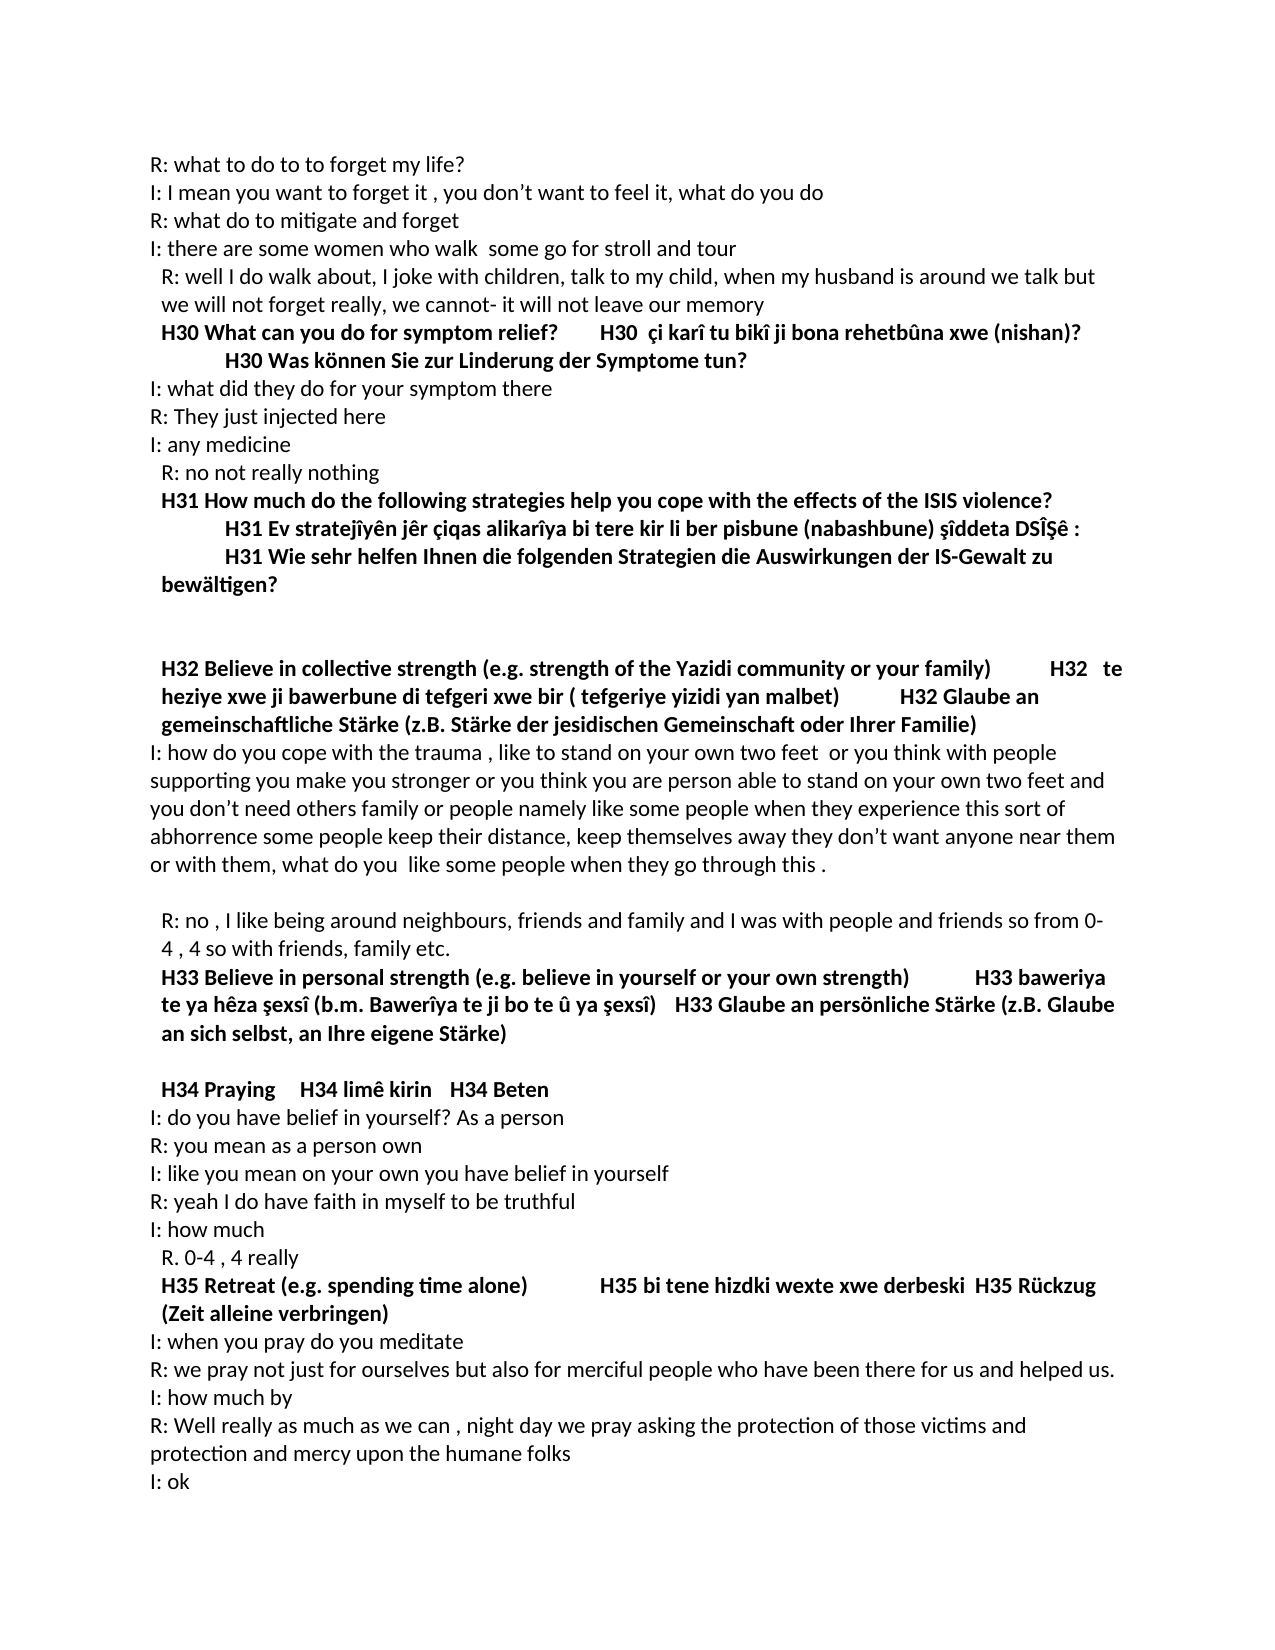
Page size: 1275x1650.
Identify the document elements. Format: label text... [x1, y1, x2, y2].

text H31 How much do the following strategies help you cope with the effects of the ISIS violence? H31 Ev stratejîyên jêr çiqas alikarîya bi tere kir li ber pisbune (nabashbune) şîddeta DSÎŞê : H31 Wie sehr helfen Ihnen die folgenden Strategien die Auswirkungen der IS-Gewalt zu bewältigen? [161, 486, 1125, 598]
text R: They just injected here [150, 402, 1125, 430]
text I: how much by [150, 1383, 1125, 1411]
text H33 Believe in personal strength (e.g. believe in yourself or your own strength) H33 baweriya te ya hêza şexsî (b.m. Bawerîya te ji bo te û ya şexsî) H33 Glaube an persönliche Stärke (z.B. Glaube an sich selbst, an Ihre eigene Stärke) [161, 963, 1125, 1047]
text R: no , I like being around neighbours, friends and family and I was with people and friends so from 0-4 , 4 so with friends, family etc. [161, 907, 1125, 963]
text R. 0-4 , 4 really [161, 1243, 1125, 1271]
text I: how much [150, 1215, 1125, 1243]
text I: there are some women who walk some go for stroll and tour [150, 234, 1125, 262]
text H32 Believe in collective strength (e.g. strength of the Yazidi community or your family) H32 te heziye xwe ji bawerbune di tefgeri xwe bir ( tefgeriye yizidi yan malbet) H32 Glaube an gemeinschaftliche Stärke (z.B. Stärke der jesidischen Gemeinschaft oder Ihrer Familie) [161, 654, 1125, 738]
text R: no not really nothing [161, 458, 1125, 486]
text I: do you have belief in yourself? As a person [150, 1103, 1125, 1131]
text I: like you mean on your own you have belief in yourself [150, 1159, 1125, 1187]
text H30 What can you do for symptom relief? H30 çi karî tu bikî ji bona rehetbûna xwe (nishan)? H30 Was können Sie zur Linderung der Symptome tun? [161, 318, 1125, 374]
text R: yeah I do have faith in myself to be truthful [150, 1187, 1125, 1215]
text I: how do you cope with the trauma , like to stand on your own two feet or you think with people supporting you make you stronger or you think you are person able to stand on your own two feet and you don’t need others family or people namely like some people when they experience this sort of abhorrence some people keep their distance, keep themselves away they don’t want anyone near them or with them, what do you like some people when they go through this . [150, 738, 1125, 878]
text I: I mean you want to forget it , you don’t want to feel it, what do you do [150, 178, 1125, 206]
text R: we pray not just for ourselves but also for merciful people who have been there for us and helped us. [150, 1355, 1125, 1383]
text R: Well really as much as we can , night day we pray asking the protection of those victims and protection and mercy upon the humane folks [150, 1411, 1125, 1467]
text I: any medicine [150, 430, 1125, 458]
text I: when you pray do you meditate [150, 1327, 1125, 1355]
text R: what to do to to forget my life? [150, 150, 1125, 178]
text H34 Praying H34 limê kirin H34 Beten [161, 1075, 1125, 1103]
text H35 Retreat (e.g. spending time alone) H35 bi tene hizdki wexte xwe derbeski H35 Rückzug (Zeit alleine verbringen) [161, 1271, 1125, 1327]
text R: well I do walk about, I joke with children, talk to my child, when my husband is around we talk but we will not forget really, we cannot- it will not leave our memory [161, 262, 1125, 318]
text I: ok [150, 1467, 1125, 1495]
text I: what did they do for your symptom there [150, 374, 1125, 402]
text R: you mean as a person own [150, 1131, 1125, 1159]
text R: what do to mitigate and forget [150, 206, 1125, 234]
